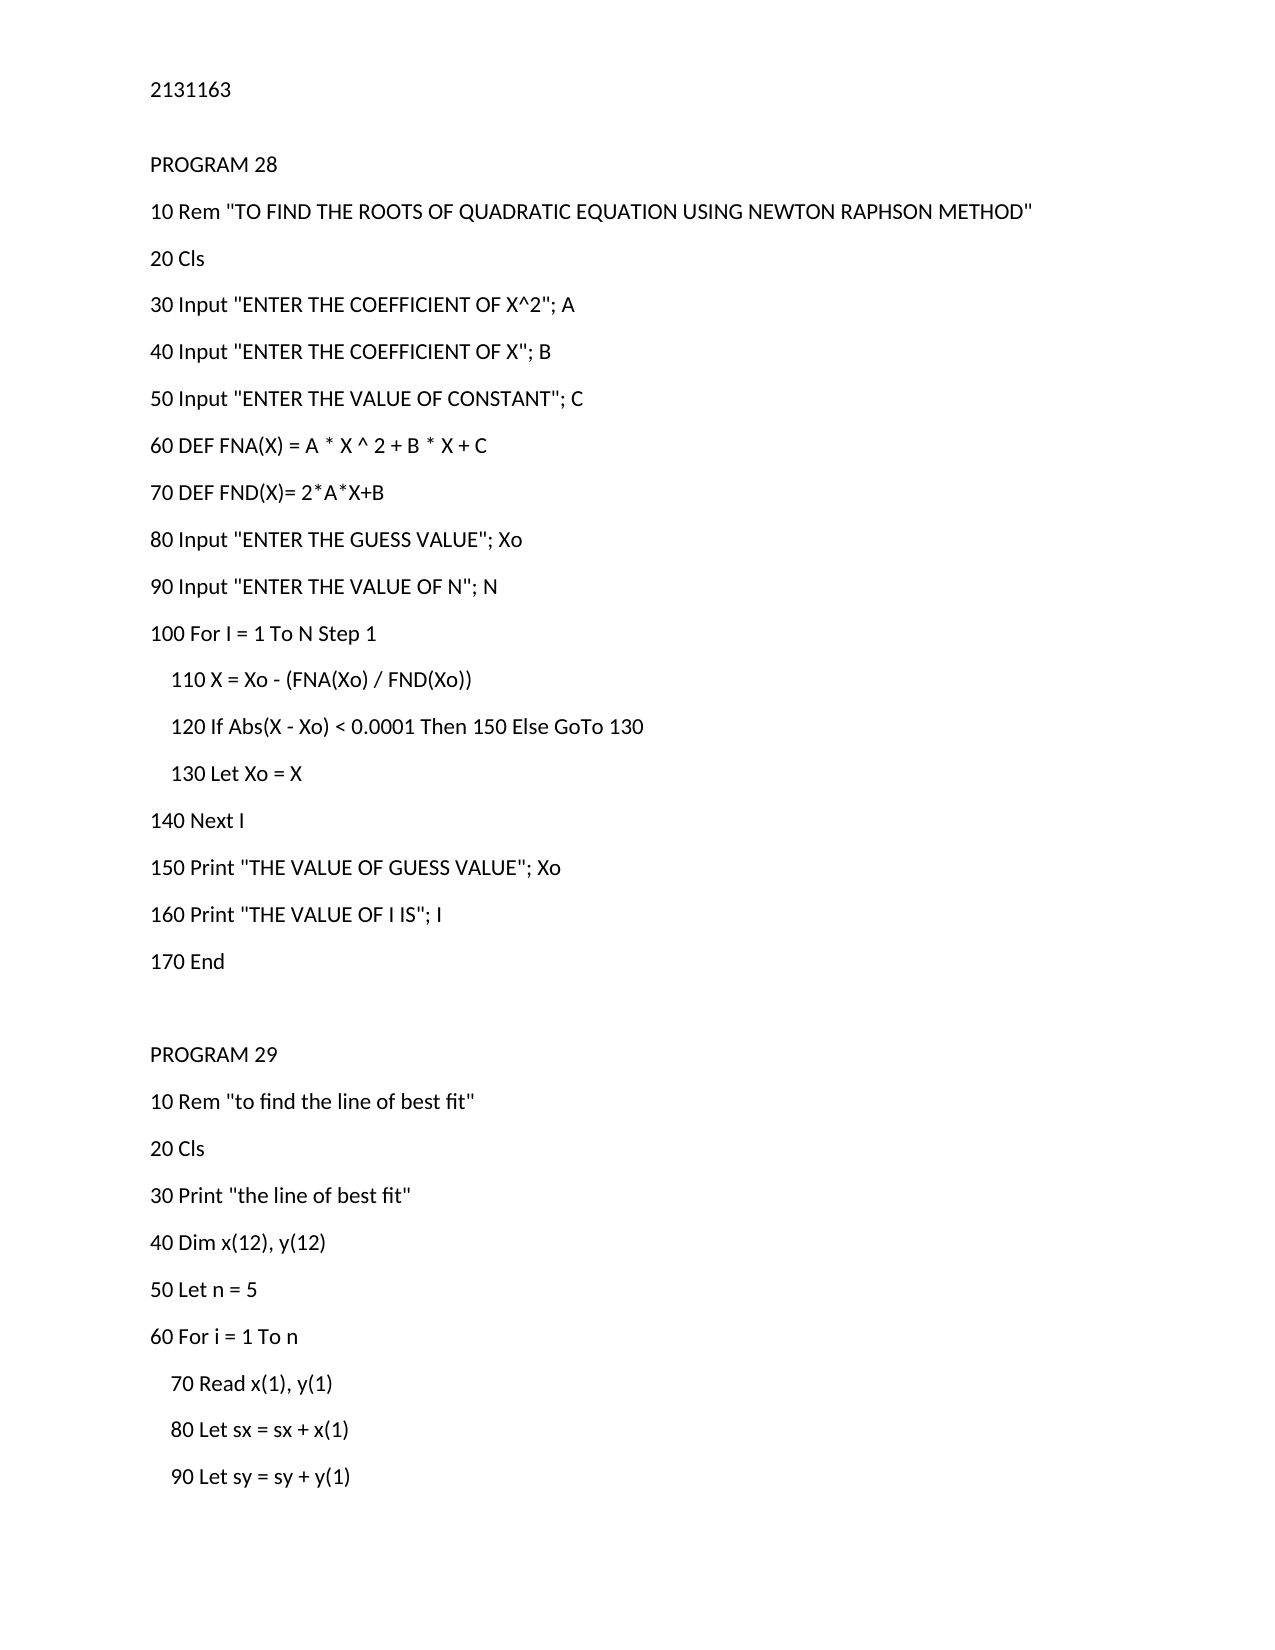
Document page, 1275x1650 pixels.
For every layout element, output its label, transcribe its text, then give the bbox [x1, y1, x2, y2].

text 20 Cls [150, 244, 1125, 272]
text 60 DEF FNA(X) = A * X ^ 2 + B * X + C [150, 431, 1125, 459]
text 140 Next I [150, 806, 1125, 834]
text 130 Let Xo = X [150, 759, 1125, 787]
text 160 Print "THE VALUE OF I IS"; I [150, 900, 1125, 928]
text 170 End [150, 947, 1125, 975]
text 110 X = Xo - (FNA(Xo) / FND(Xo)) [150, 666, 1125, 694]
text 150 Print "THE VALUE OF GUESS VALUE"; Xo [150, 853, 1125, 881]
text 50 Let n = 5 [150, 1275, 1125, 1303]
text 80 Let sx = sx + x(1) [150, 1416, 1125, 1444]
text 10 Rem "to find the line of best fit" [150, 1087, 1125, 1116]
text 120 If Abs(X - Xo) < 0.0001 Then 150 Else GoTo 130 [150, 712, 1125, 741]
text 10 Rem "TO FIND THE ROOTS OF QUADRATIC EQUATION USING NEWTON RAPHSON METHOD" [150, 197, 1125, 225]
text 30 Print "the line of best fit" [150, 1181, 1125, 1209]
text 100 For I = 1 To N Step 1 [150, 619, 1125, 647]
text 30 Input "ENTER THE COEFFICIENT OF X^2"; A [150, 291, 1125, 319]
text 60 For i = 1 To n [150, 1322, 1125, 1350]
text 40 Input "ENTER THE COEFFICIENT OF X"; B [150, 337, 1125, 366]
text 20 Cls [150, 1134, 1125, 1162]
text 70 Read x(1), y(1) [150, 1369, 1125, 1397]
text 70 DEF FND(X)= 2*A*X+B [150, 478, 1125, 506]
text PROGRAM 29 [150, 1041, 1125, 1069]
text 90 Input "ENTER THE VALUE OF N"; N [150, 572, 1125, 600]
text 50 Input "ENTER THE VALUE OF CONSTANT"; C [150, 384, 1125, 412]
text PROGRAM 28 [150, 150, 1125, 178]
text 40 Dim x(12), y(12) [150, 1228, 1125, 1256]
text 80 Input "ENTER THE GUESS VALUE"; Xo [150, 525, 1125, 553]
text 90 Let sy = sy + y(1) [150, 1462, 1125, 1491]
